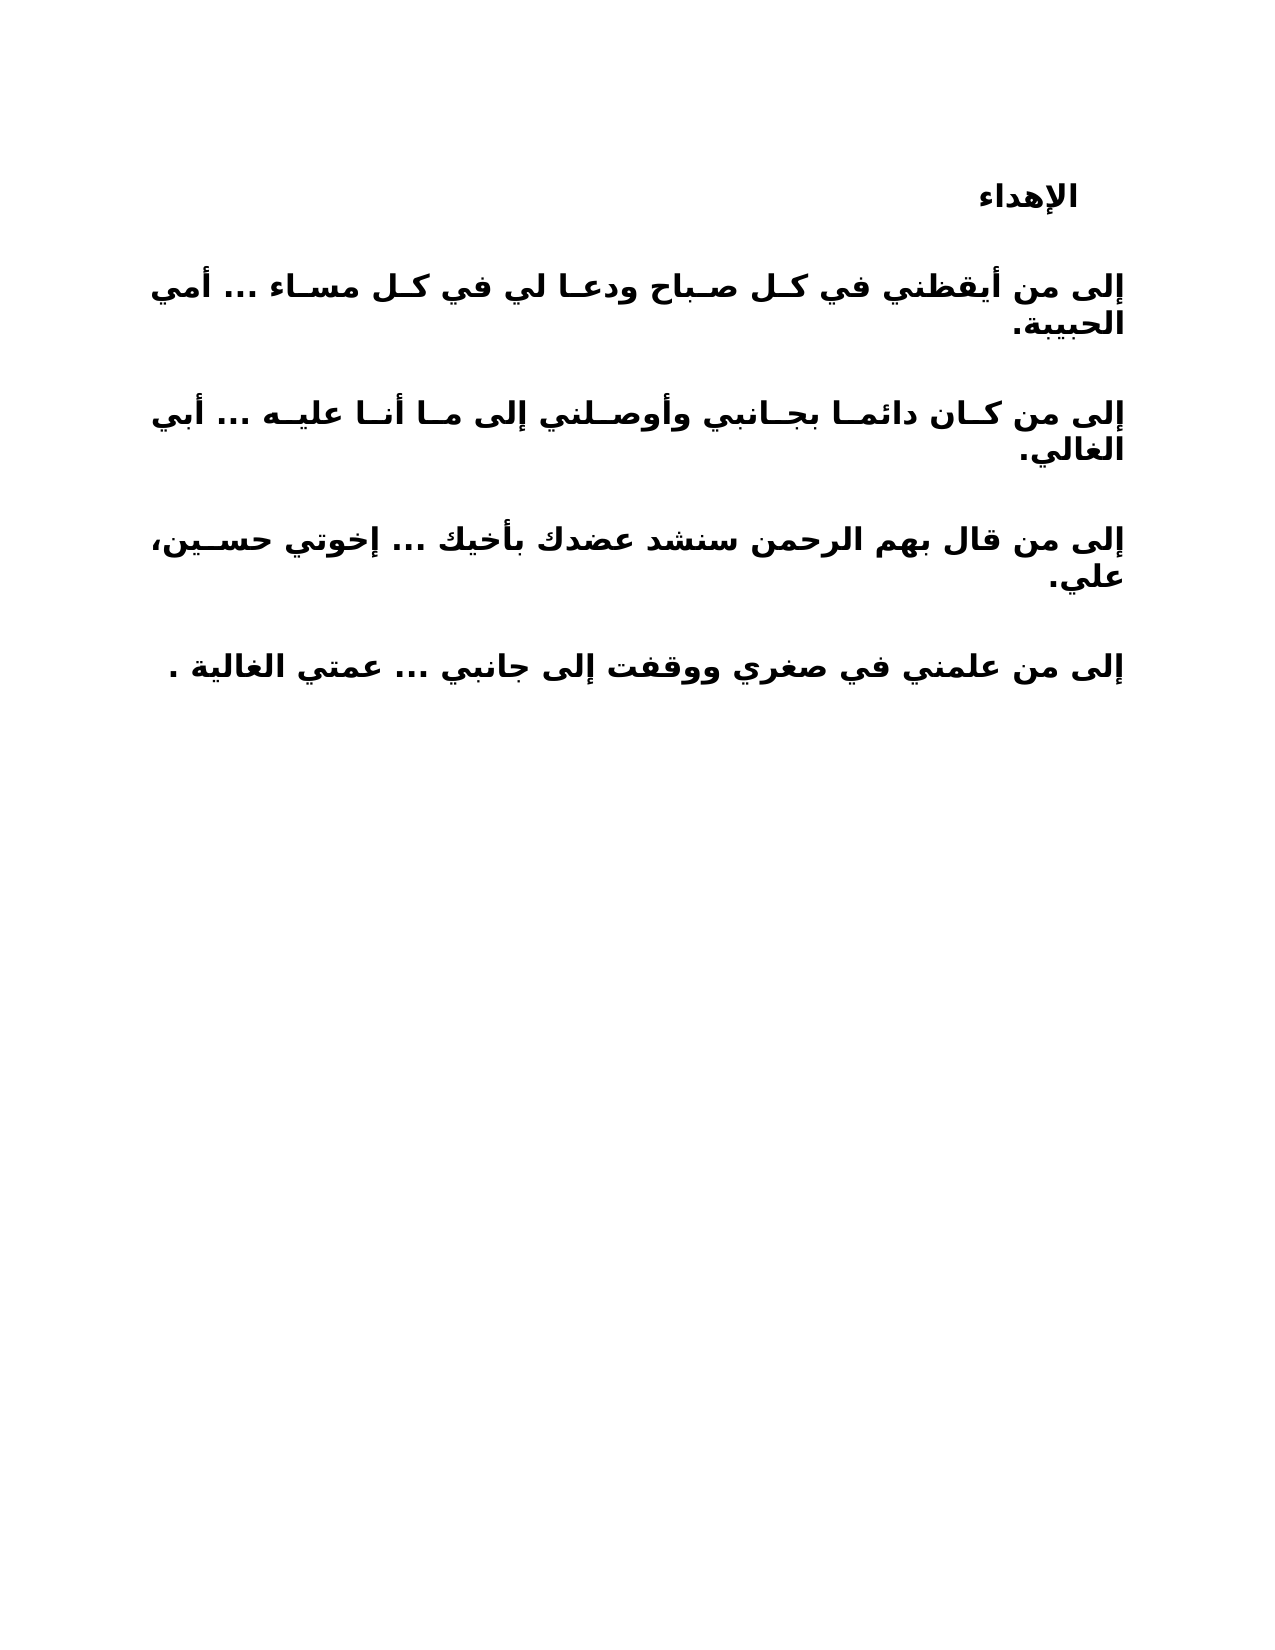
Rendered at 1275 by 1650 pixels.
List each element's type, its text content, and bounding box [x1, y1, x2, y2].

text إلى من علمني في صغري ووقفت إلى جانبي ... عمتي الغالية . [150, 648, 1125, 684]
text إلى من أيقظني في كل صباح ودعا لي في كل مساء ... أمي الحبيبة. [150, 269, 1125, 342]
text الإهداء [225, 179, 1078, 215]
text إلى من قال بهم الرحمن سنشد عضدك بأخيك ... إخوتي حسين، علي. [150, 522, 1125, 594]
text إلى من كان دائما بجانبي وأوصلني إلى ما أنا عليه ... أبي الغالي. [150, 395, 1125, 468]
